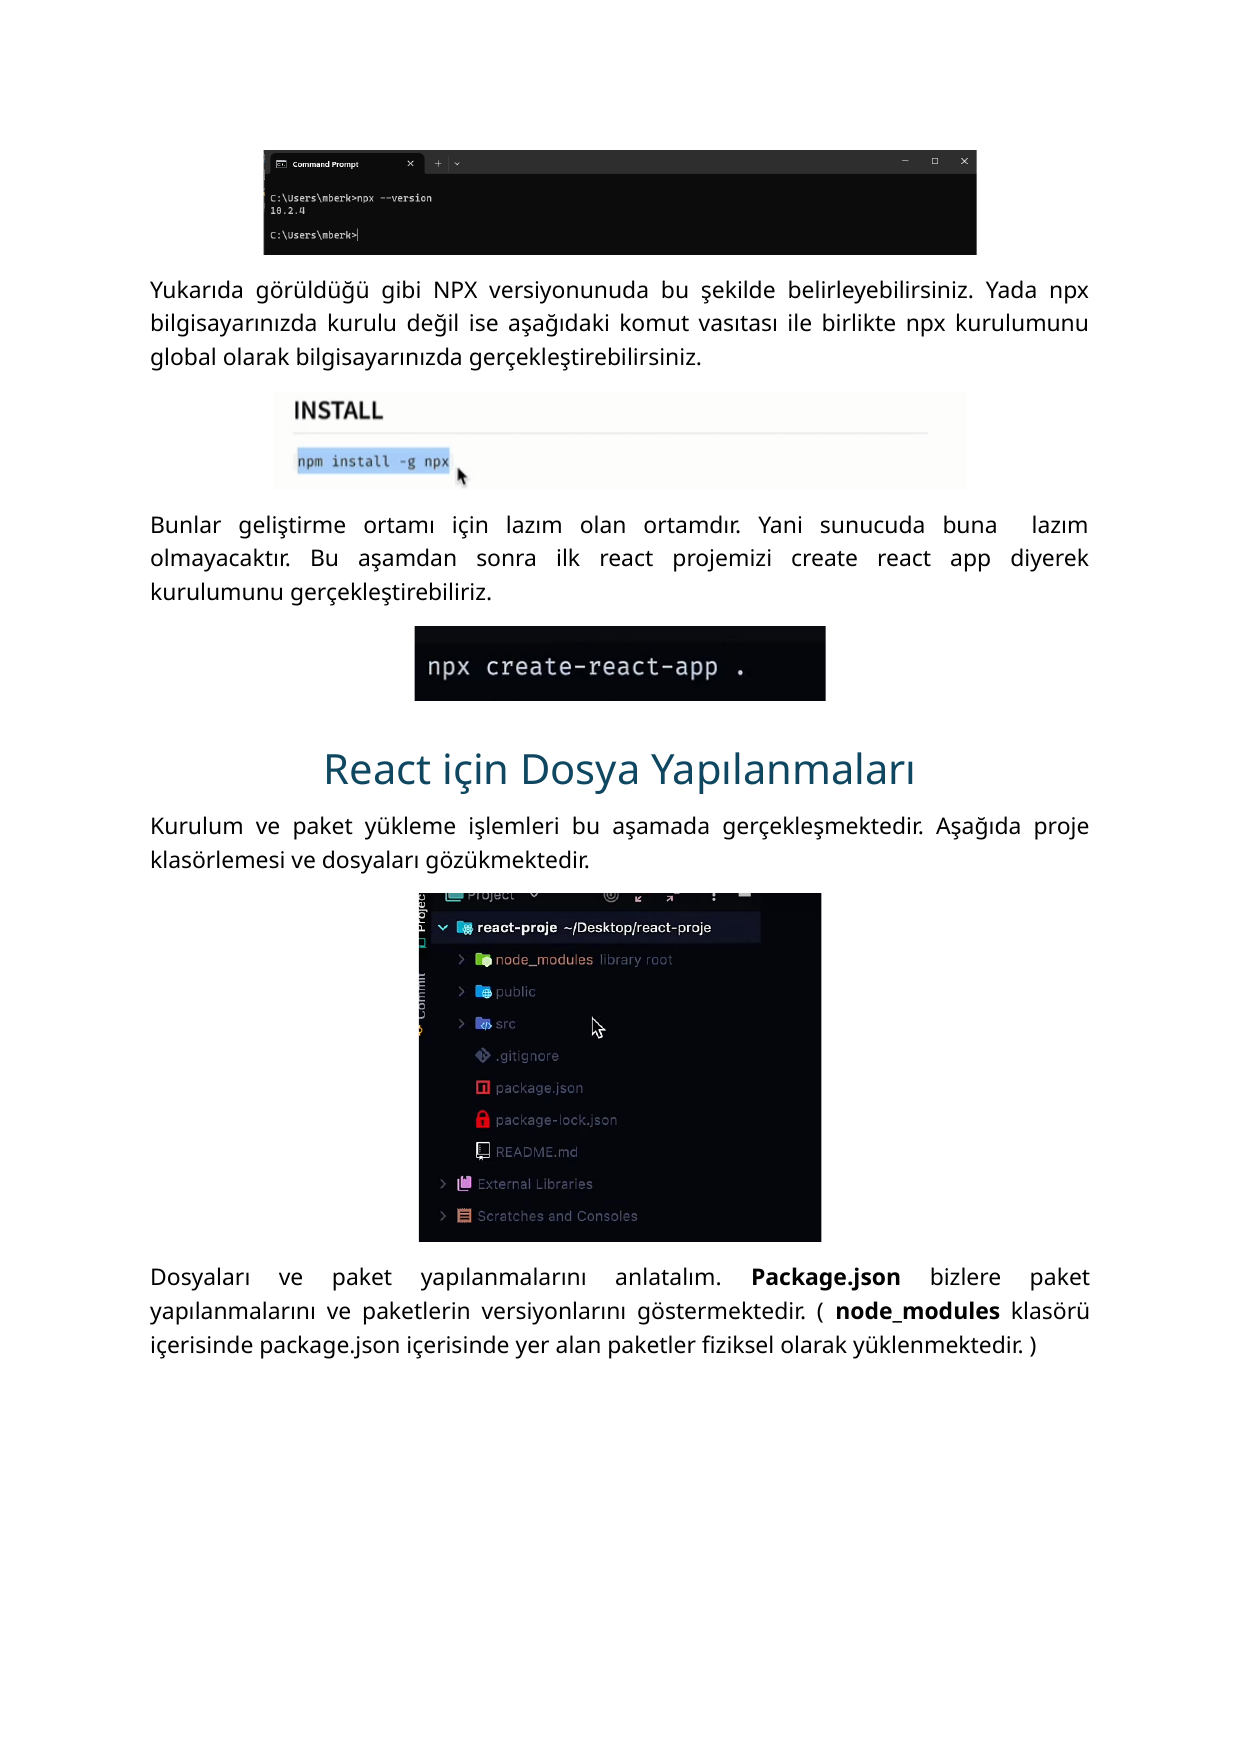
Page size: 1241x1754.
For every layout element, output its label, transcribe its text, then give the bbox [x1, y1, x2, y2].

text Kurulum ve paket yükleme işlemleri bu aşamada gerçekleşmektedir. Aşağıda proje klasörlemesi ve dosyaları gözükmektedir. [150, 810, 1090, 875]
picture [273, 391, 967, 490]
subtitle React için Dosya Yapılanmaları [150, 740, 1090, 797]
text Yukarıda görüldüğü gibi NPX versiyonunuda bu şekilde belirleyebilirsiniz. Yada npx bilgisayarınızda kurulu değil ise aşağıdaki komut vasıtası ile birlikte npx kurulumunu global olarak bilgisayarınızda gerçekleştirebilirsiniz. [150, 274, 1090, 372]
picture [414, 626, 826, 701]
picture [418, 893, 822, 1242]
text Bunlar geliştirme ortamı için lazım olan ortamdır. Yani sunucuda buna lazım olmayacaktır. Bu aşamdan sonra ilk react projemizi create react app diyerek kurulumunu gerçekleştirebiliriz. [150, 508, 1090, 607]
picture [263, 150, 977, 255]
text Dosyaları ve paket yapılanmalarını anlatalım. Package.json bizlere paket yapılanmalarını ve paketlerin versiyonlarını göstermektedir. ( node_modules klasörü içerisinde package.json içerisinde yer alan paketler fiziksel olarak yüklenmektedir. ) [150, 1261, 1090, 1360]
